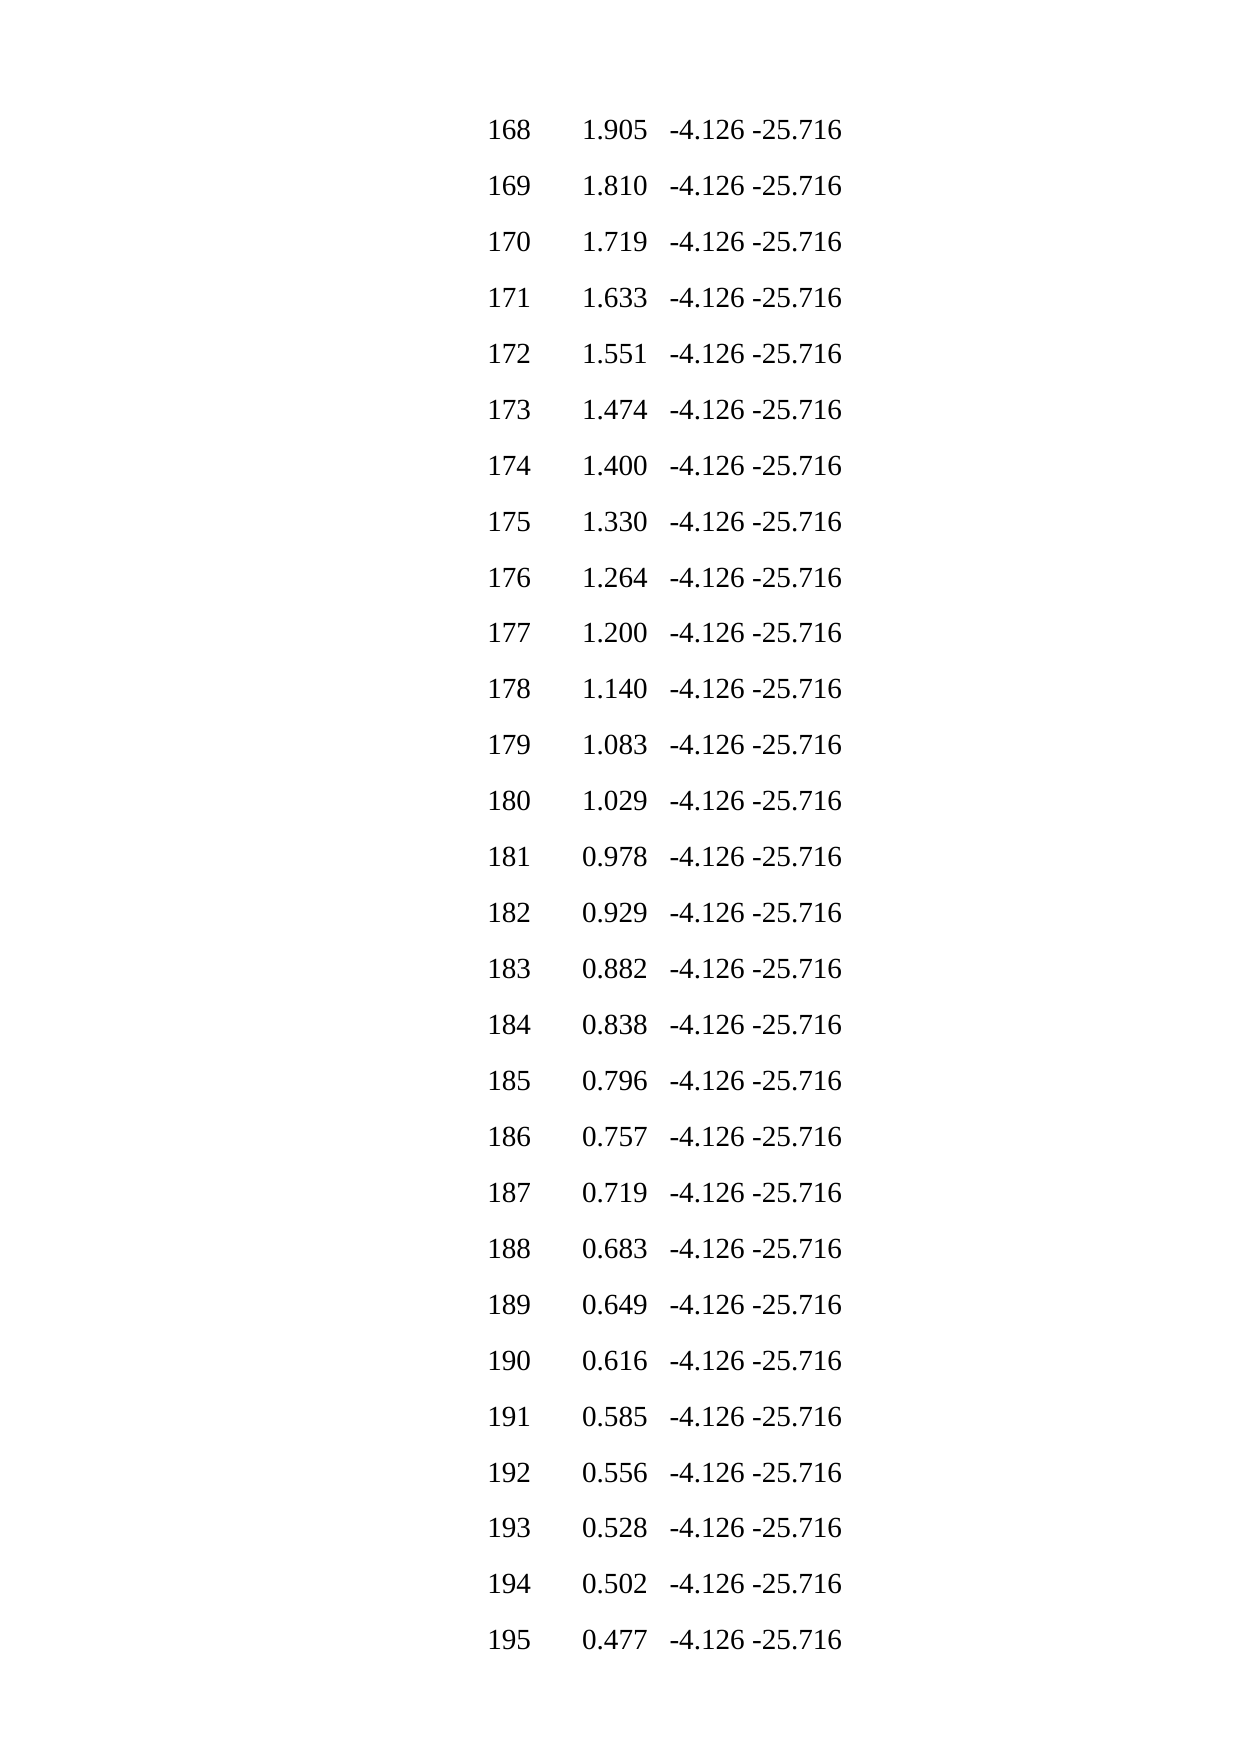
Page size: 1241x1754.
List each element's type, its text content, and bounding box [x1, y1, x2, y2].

text 169 1.810 -4.126 -25.716 [177, 174, 1152, 201]
text 194 0.502 -4.126 -25.716 [177, 1572, 1152, 1599]
text 172 1.551 -4.126 -25.716 [177, 342, 1152, 369]
text 178 1.140 -4.126 -25.716 [177, 677, 1152, 704]
text 187 0.719 -4.126 -25.716 [177, 1181, 1152, 1208]
text 188 0.683 -4.126 -25.716 [177, 1237, 1152, 1264]
text 171 1.633 -4.126 -25.716 [177, 286, 1152, 313]
text 170 1.719 -4.126 -25.716 [177, 230, 1152, 257]
text 175 1.330 -4.126 -25.716 [177, 510, 1152, 536]
text 168 1.905 -4.126 -25.716 [177, 118, 1152, 145]
text 177 1.200 -4.126 -25.716 [177, 622, 1152, 648]
text 184 0.838 -4.126 -25.716 [177, 1013, 1152, 1040]
text 186 0.757 -4.126 -25.716 [177, 1125, 1152, 1152]
text 176 1.264 -4.126 -25.716 [177, 566, 1152, 592]
text 174 1.400 -4.126 -25.716 [177, 454, 1152, 481]
text 173 1.474 -4.126 -25.716 [177, 398, 1152, 424]
text 195 0.477 -4.126 -25.716 [177, 1628, 1152, 1655]
text 182 0.929 -4.126 -25.716 [177, 901, 1152, 928]
text 181 0.978 -4.126 -25.716 [177, 845, 1152, 872]
text 185 0.796 -4.126 -25.716 [177, 1069, 1152, 1096]
text 180 1.029 -4.126 -25.716 [177, 789, 1152, 816]
text 190 0.616 -4.126 -25.716 [177, 1349, 1152, 1376]
text 179 1.083 -4.126 -25.716 [177, 733, 1152, 760]
text 191 0.585 -4.126 -25.716 [177, 1405, 1152, 1431]
text 183 0.882 -4.126 -25.716 [177, 957, 1152, 984]
text 193 0.528 -4.126 -25.716 [177, 1517, 1152, 1543]
text 189 0.649 -4.126 -25.716 [177, 1293, 1152, 1319]
text 192 0.556 -4.126 -25.716 [177, 1461, 1152, 1487]
